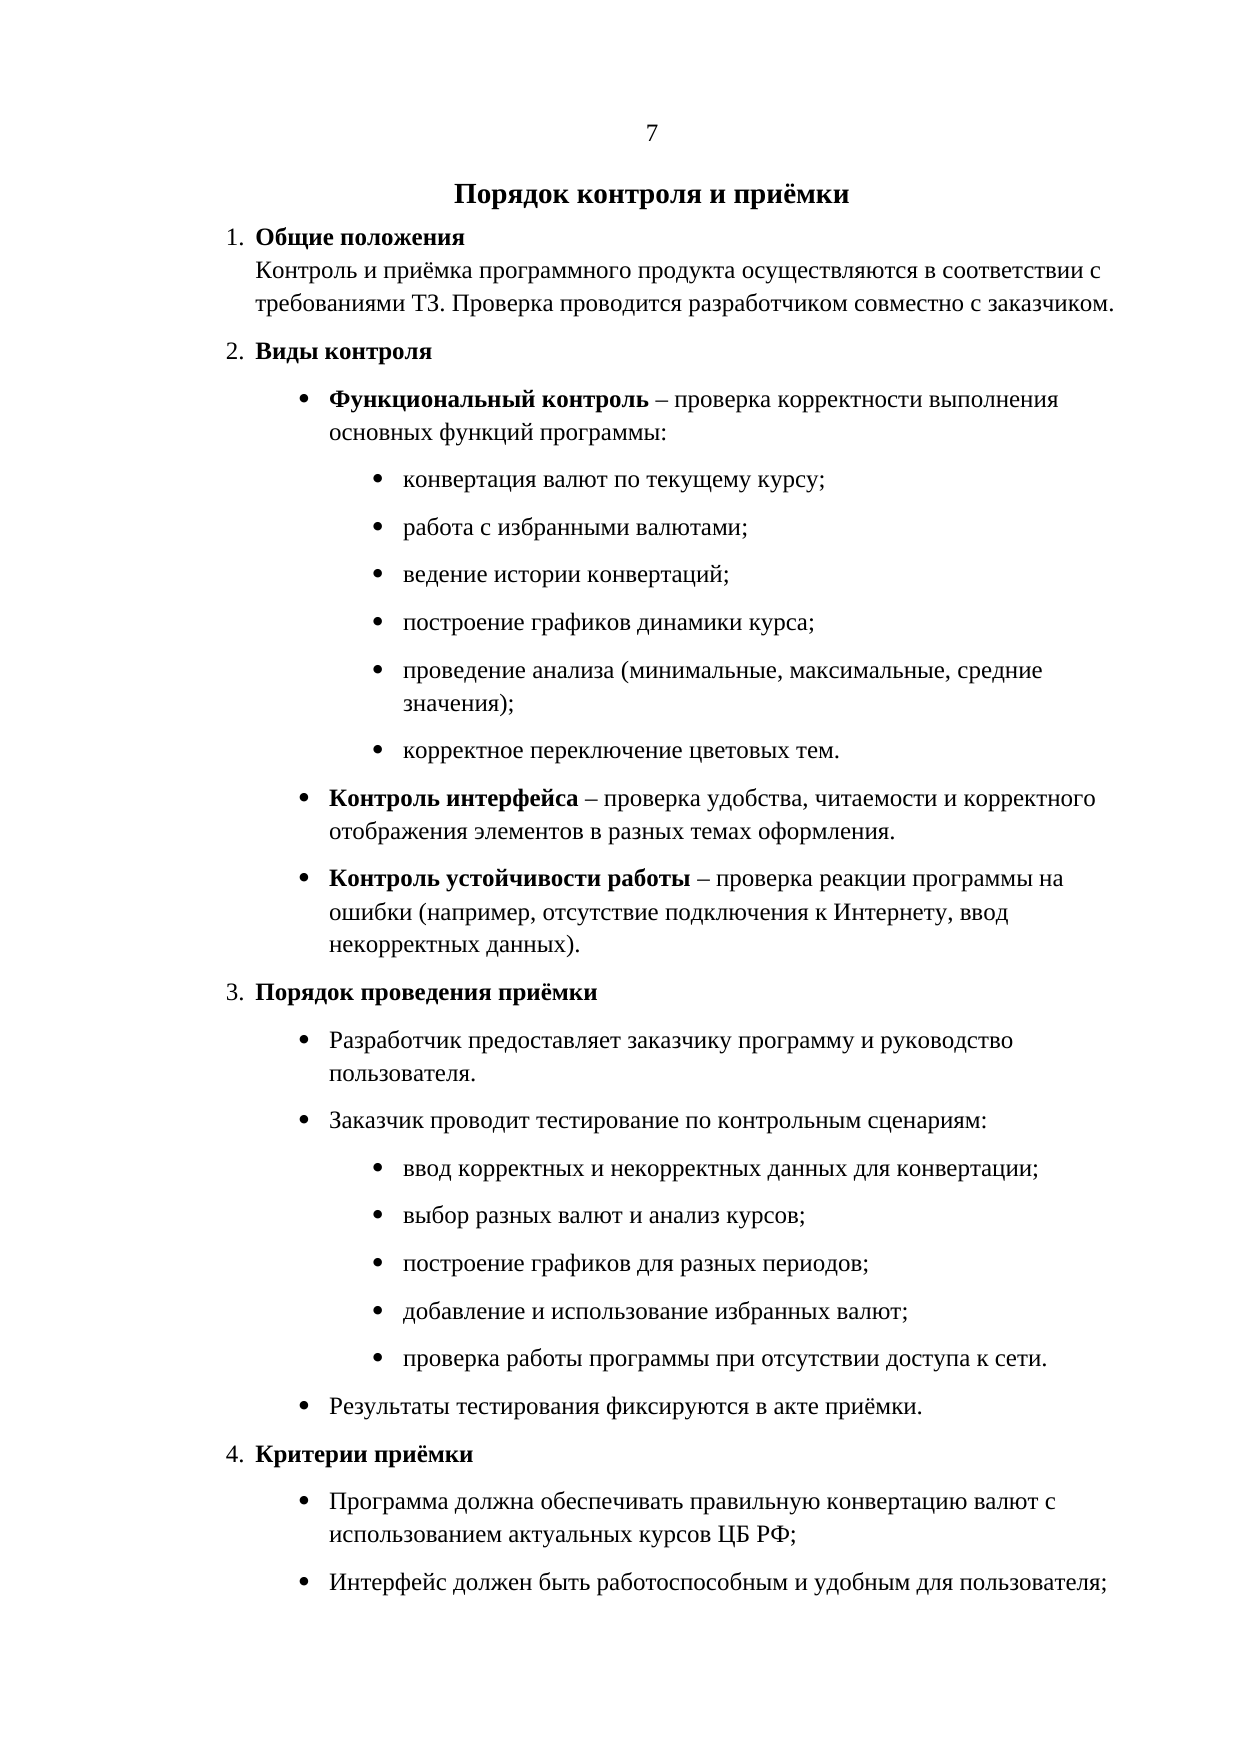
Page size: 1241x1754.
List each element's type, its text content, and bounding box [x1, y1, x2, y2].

list Разработчик предоставляет заказчику программу и руководство пользователя. [299, 1025, 1122, 1087]
list добавление и использование избранных валют; [373, 1296, 1122, 1324]
list Программа должна обеспечивать правильную конвертацию валют с использованием актуальных курсов ЦБ РФ; [299, 1486, 1122, 1548]
list Результаты тестирования фиксируются в акте приёмки. [299, 1391, 1122, 1420]
list Заказчик проводит тестирование по контрольным сценариям: [299, 1105, 1122, 1134]
list Контроль устойчивости работы – проверка реакции программы на ошибки (например, отсутствие подключения к Интернету, ввод некорректных данных). [299, 863, 1122, 958]
list выбор разных валют и анализ курсов; [373, 1201, 1122, 1229]
list Интерфейс должен быть работоспособным и удобным для пользователя; [299, 1567, 1122, 1596]
list корректное переключение цветовых тем. [373, 735, 1122, 764]
list проведение анализа (минимальные, максимальные, средние значения); [373, 655, 1122, 716]
list ввод корректных и некорректных данных для конвертации; [373, 1153, 1122, 1182]
list Контроль интерфейса – проверка удобства, читаемости и корректного отображения элементов в разных темах оформления. [299, 783, 1122, 845]
list Виды контроля [226, 336, 1122, 365]
list построение графиков динамики курса; [373, 607, 1122, 636]
list Общие положения Контроль и приёмка программного продукта осуществляются в соответствии с требованиями ТЗ. Проверка проводится разработчиком совместно с заказчиком. [226, 222, 1122, 317]
list проверка работы программы при отсутствии доступа к сети. [373, 1343, 1122, 1372]
list конвертация валют по текущему курсу; [373, 464, 1122, 493]
list Порядок проведения приёмки [226, 977, 1122, 1006]
list ведение истории конвертаций; [373, 559, 1122, 588]
list Функциональный контроль – проверка корректности выполнения основных функций программы: [299, 384, 1122, 445]
list Критерии приёмки [226, 1439, 1122, 1467]
list работа с избранными валютами; [373, 512, 1122, 541]
subtitle Порядок контроля и приёмки [181, 176, 1122, 210]
list построение графиков для разных периодов; [373, 1248, 1122, 1277]
